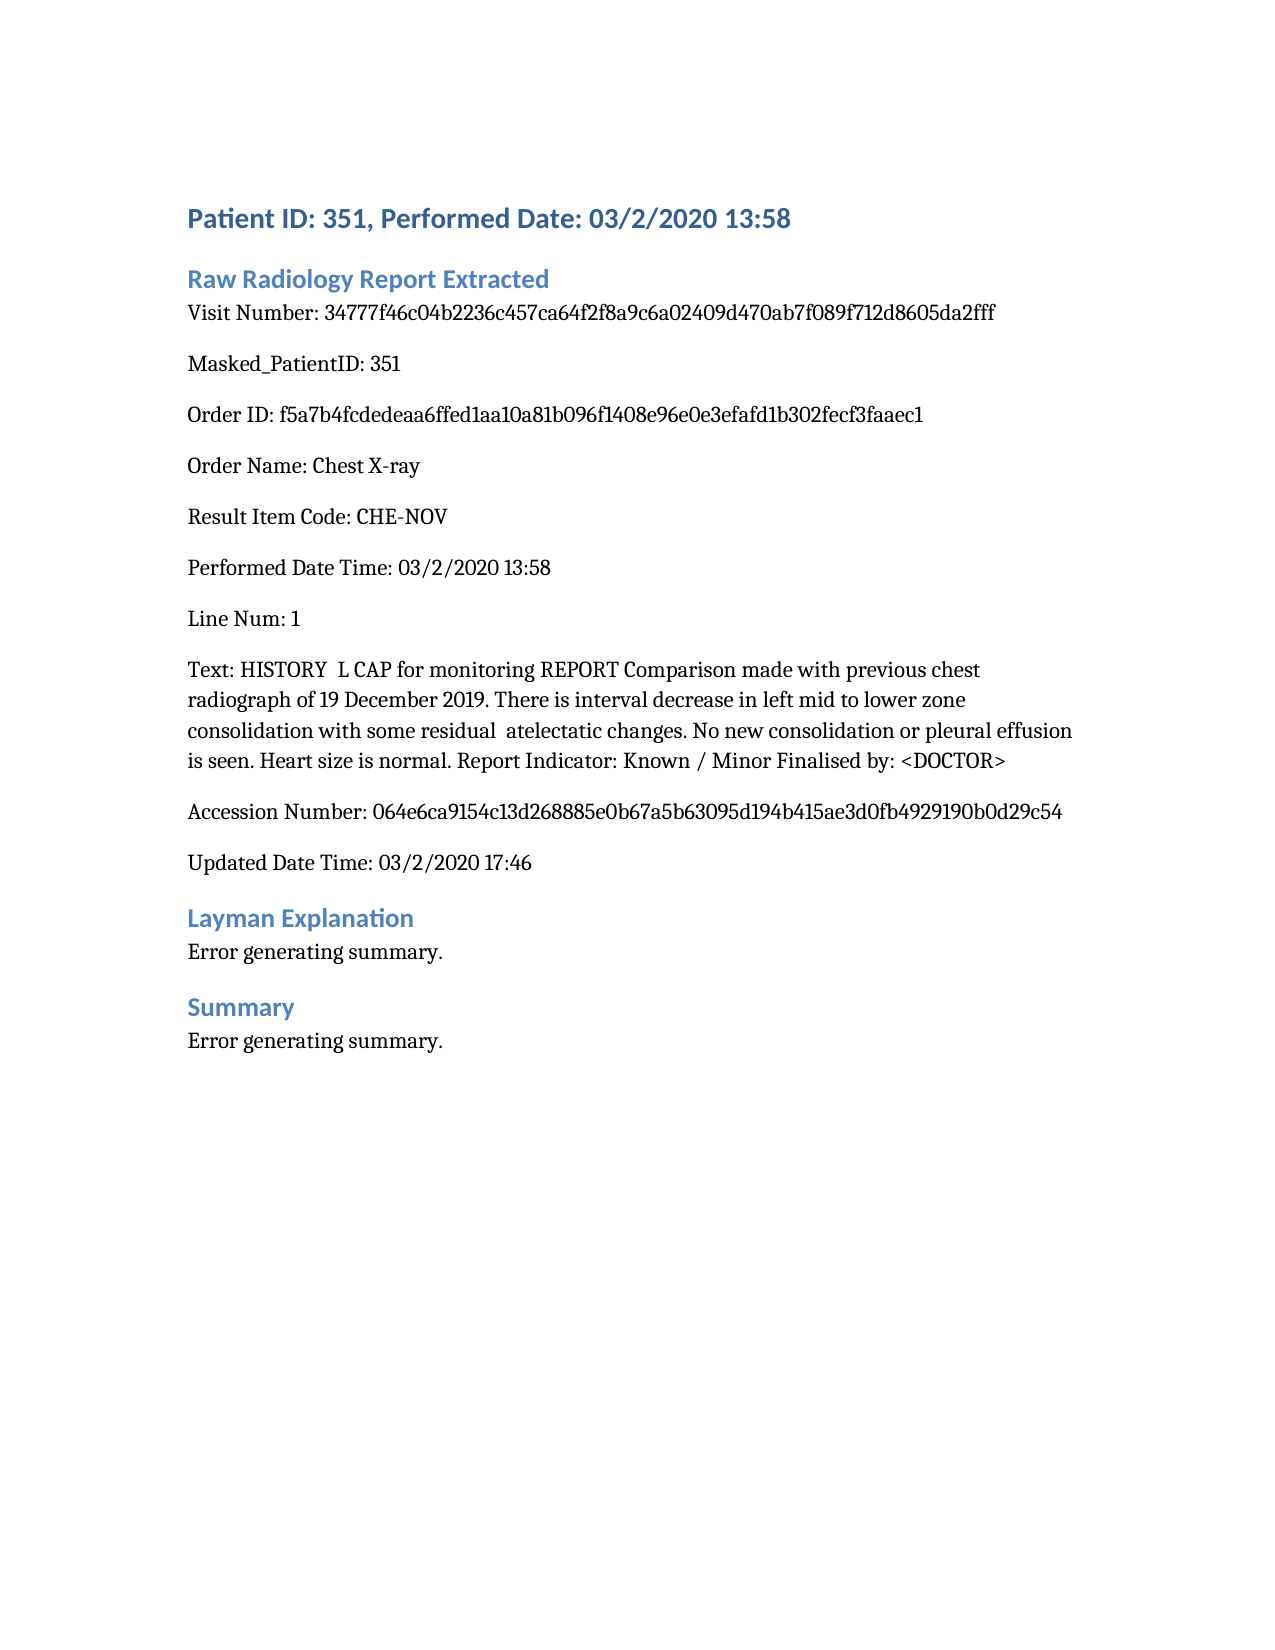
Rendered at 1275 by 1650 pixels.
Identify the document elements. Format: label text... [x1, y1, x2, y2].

text Error generating summary. [187, 939, 1087, 965]
text Text: HISTORY L CAP for monitoring REPORT Comparison made with previous chest radiograph of 19 December 2019. There is interval decrease in left mid to lower zone consolidation with some residual atelectatic changes. No new consolidation or pleural effusion is seen. Heart size is normal. Report Indicator: Known / Minor Finalised by: <DOCTOR> [187, 657, 1087, 774]
text Masked_PatientID: 351 [187, 351, 1087, 377]
subtitle Raw Radiology Report Extracted [187, 262, 1087, 295]
text Line Num: 1 [187, 606, 1087, 632]
text Performed Date Time: 03/2/2020 13:58 [187, 555, 1087, 581]
subtitle Patient ID: 351, Performed Date: 03/2/2020 13:58 [187, 200, 1087, 236]
subtitle Layman Explanation [187, 901, 1087, 934]
text Order ID: f5a7b4fcdedeaa6ffed1aa10a81b096f1408e96e0e3efafd1b302fecf3faaec1 [187, 402, 1087, 428]
text Result Item Code: CHE-NOV [187, 504, 1087, 530]
text Accession Number: 064e6ca9154c13d268885e0b67a5b63095d194b415ae3d0fb4929190b0d29c54 [187, 799, 1087, 825]
text Order Name: Chest X-ray [187, 453, 1087, 479]
text Visit Number: 34777f46c04b2236c457ca64f2f8a9c6a02409d470ab7f089f712d8605da2fff [187, 300, 1087, 326]
text Updated Date Time: 03/2/2020 17:46 [187, 850, 1087, 876]
text Error generating summary. [187, 1028, 1087, 1054]
subtitle Summary [187, 990, 1087, 1023]
